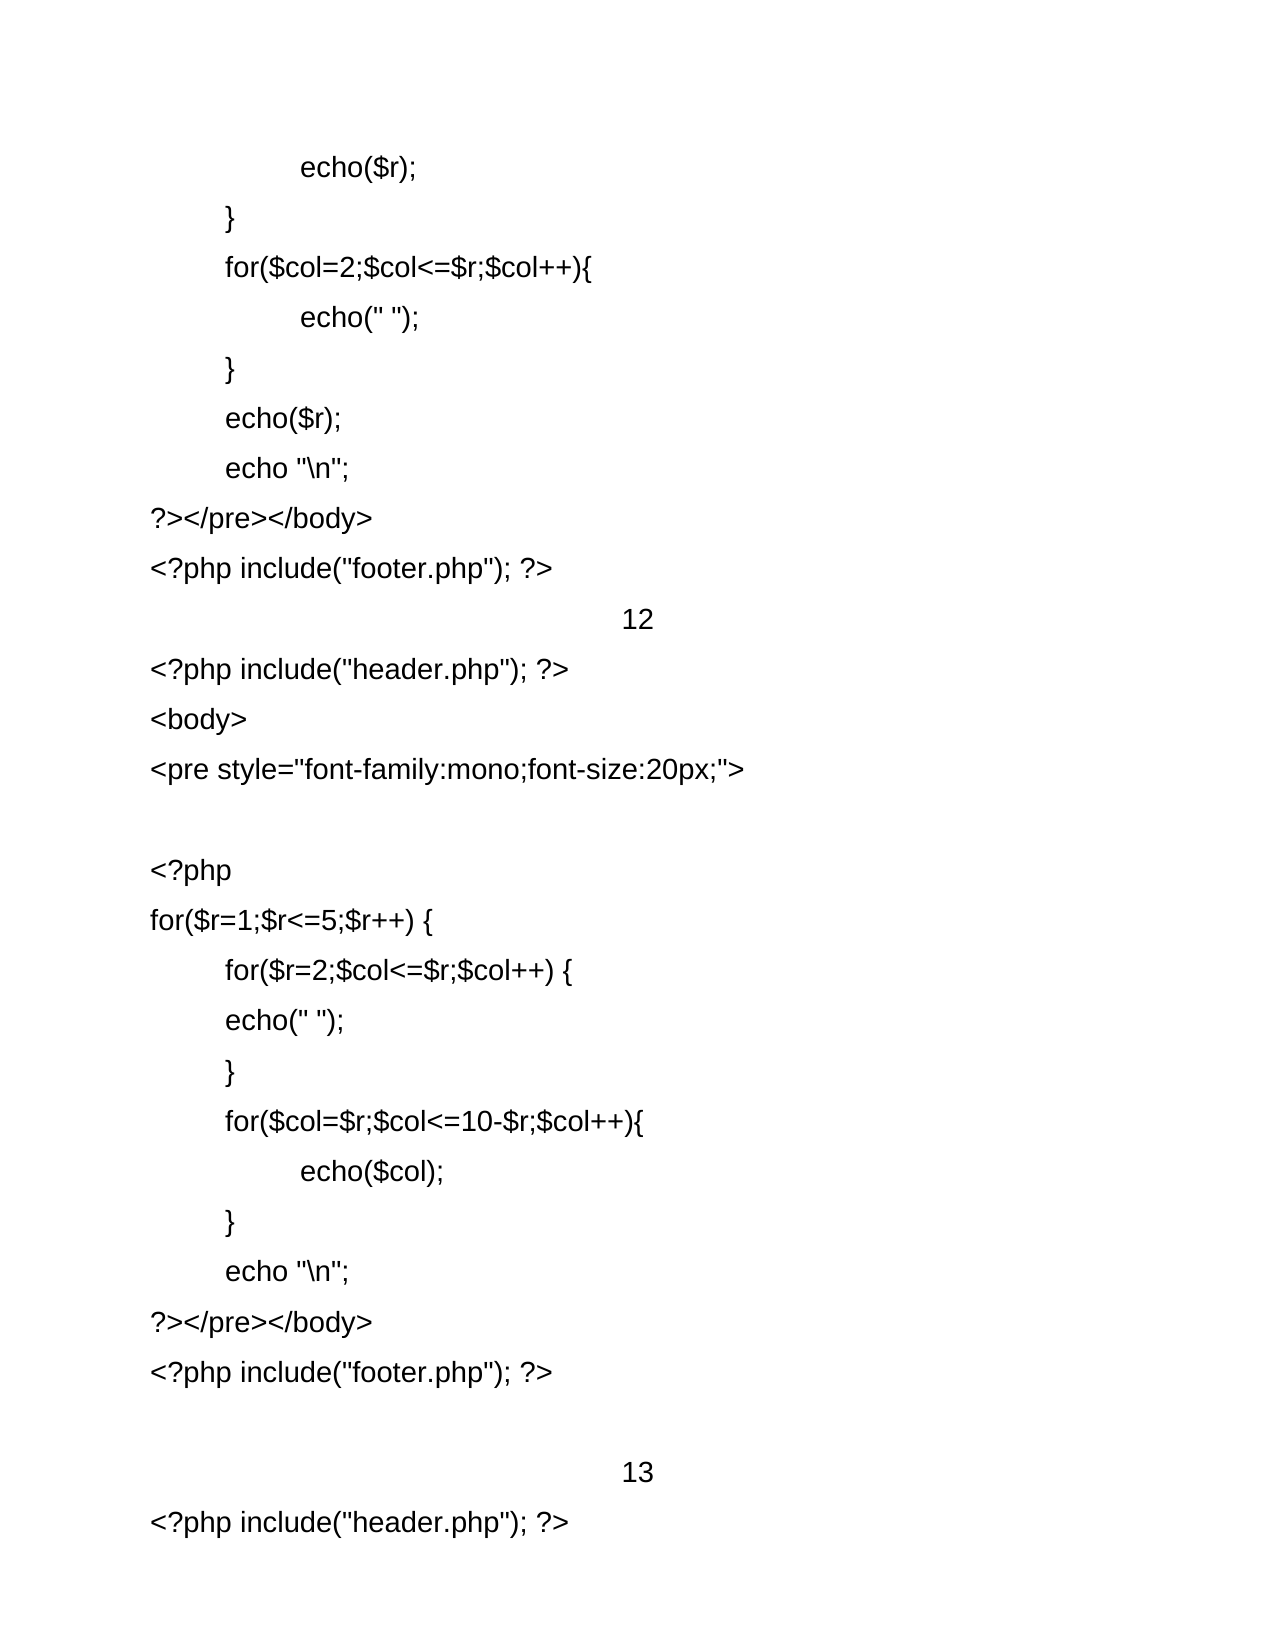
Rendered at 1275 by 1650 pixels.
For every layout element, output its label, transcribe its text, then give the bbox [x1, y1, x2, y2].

text } [150, 200, 1125, 233]
text } [150, 1204, 1125, 1238]
text <?php [150, 853, 1125, 886]
text ?></pre></body> [150, 1304, 1125, 1338]
text ?></pre></body> [150, 501, 1125, 535]
text } [150, 1053, 1125, 1087]
text for($col=2;$col<=$r;$col++){ [150, 250, 1125, 284]
text echo(" "); [150, 1003, 1125, 1037]
text for($col=$r;$col<=10-$r;$col++){ [150, 1104, 1125, 1137]
text } [150, 351, 1125, 384]
text <?php include("header.php"); ?> [150, 652, 1125, 685]
text 13 [150, 1455, 1125, 1489]
text echo($col); [150, 1154, 1125, 1187]
text for($r=1;$r<=5;$r++) { [150, 903, 1125, 936]
text echo($r); [150, 401, 1125, 434]
text <?php include("footer.php"); ?> [150, 1355, 1125, 1388]
text <body> [150, 702, 1125, 736]
text echo "\n"; [150, 451, 1125, 484]
text <pre style="font-family:mono;font-size:20px;"> [150, 752, 1125, 786]
text 12 [150, 602, 1125, 635]
text <?php include("header.php"); ?> [150, 1505, 1125, 1539]
text echo(" "); [150, 300, 1125, 334]
text for($r=2;$col<=$r;$col++) { [150, 953, 1125, 987]
text echo "\n"; [150, 1254, 1125, 1288]
text <?php include("footer.php"); ?> [150, 551, 1125, 585]
text echo($r); [150, 150, 1125, 183]
